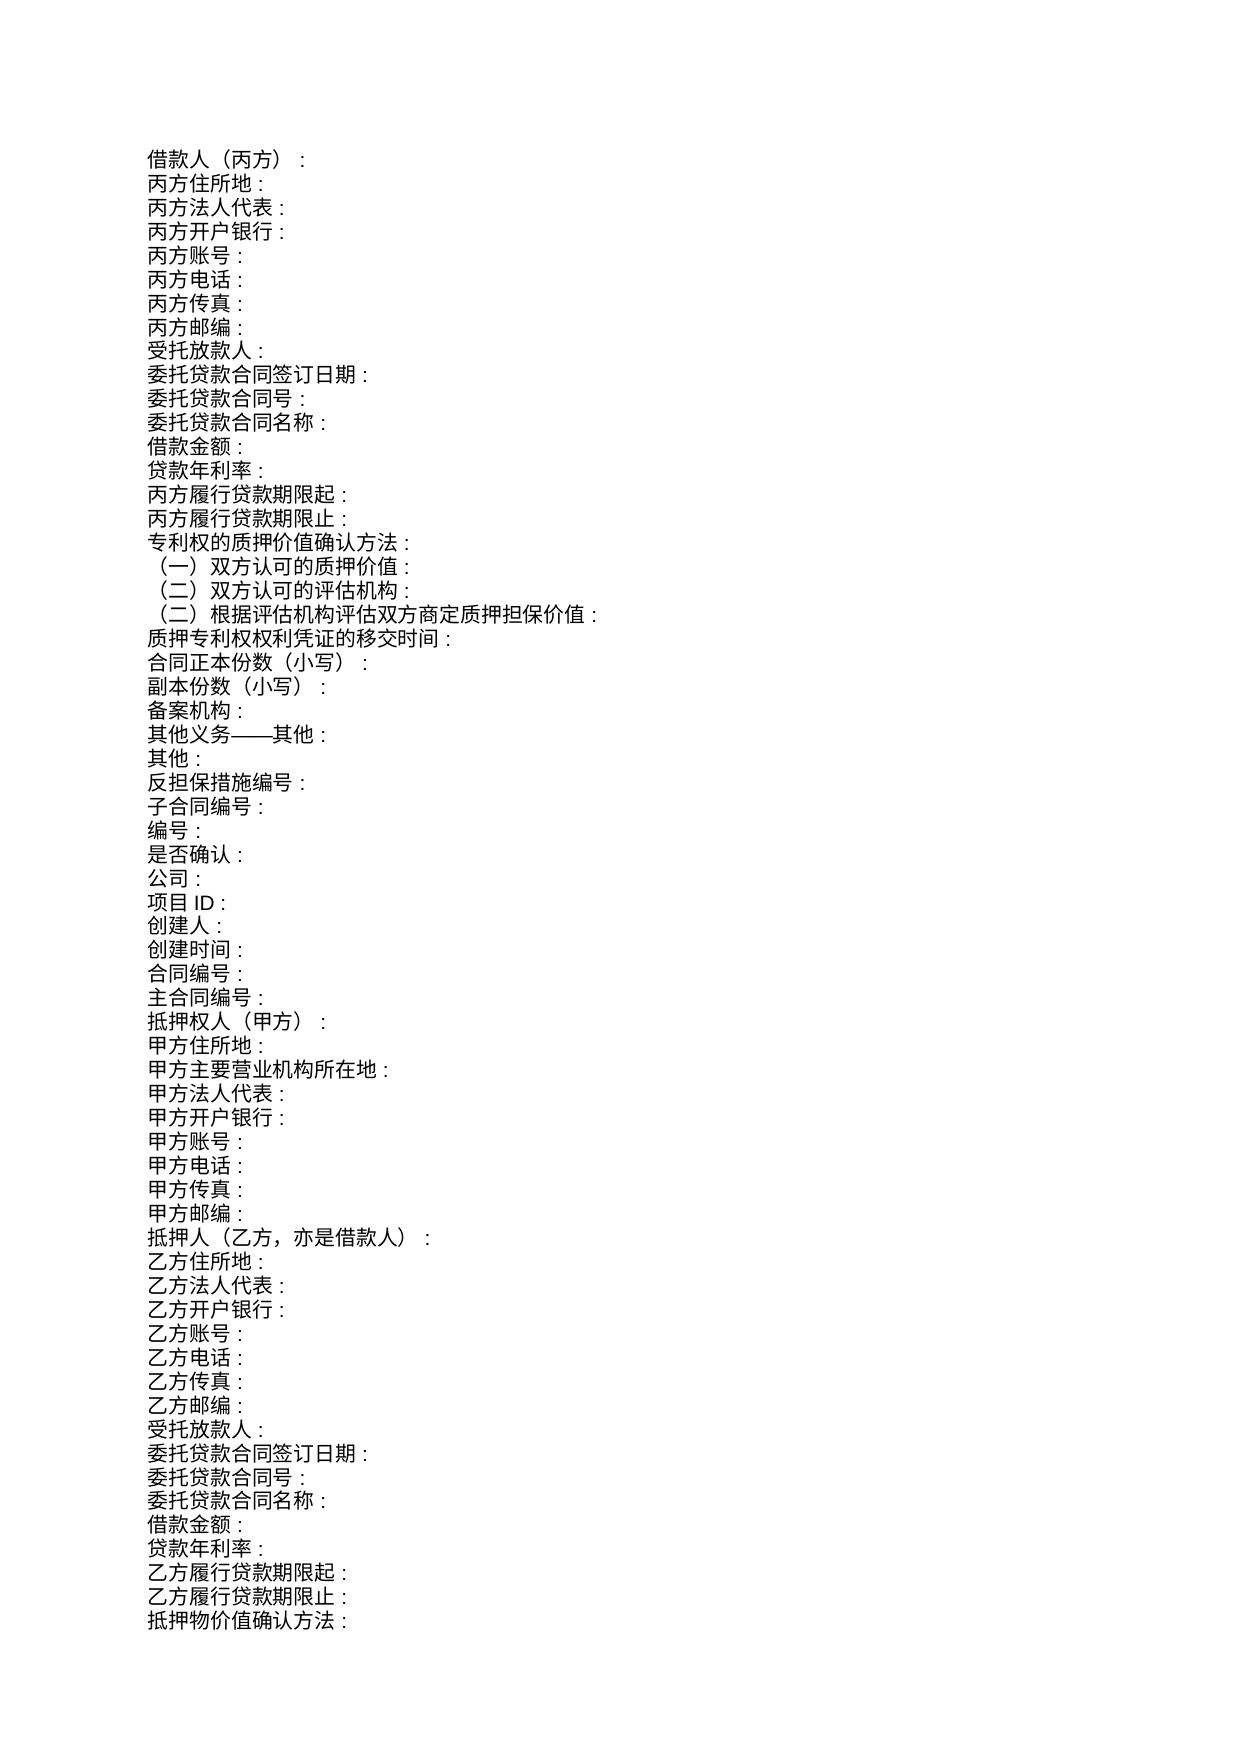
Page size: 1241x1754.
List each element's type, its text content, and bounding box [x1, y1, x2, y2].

text 主合同编号 : [148, 986, 1092, 1010]
text 乙方电话 : [148, 1346, 1092, 1369]
text 合同正本份数（小写） : [148, 651, 1092, 675]
text 委托贷款合同名称 : [148, 1489, 1092, 1513]
text 丙方电话 : [148, 267, 1092, 291]
text 创建人 : [148, 914, 1092, 938]
text 甲方电话 : [148, 1154, 1092, 1178]
text 乙方开户银行 : [148, 1298, 1092, 1322]
text 乙方账号 : [148, 1322, 1092, 1346]
text 甲方开户银行 : [148, 1106, 1092, 1130]
text 乙方传真 : [148, 1369, 1092, 1393]
text 丙方传真 : [148, 291, 1092, 315]
text 委托贷款合同号 : [148, 387, 1092, 411]
text 质押专利权权利凭证的移交时间 : [148, 627, 1092, 651]
text （二）根据评估机构评估双方商定质押担保价值 : [148, 603, 1092, 627]
text 备案机构 : [148, 699, 1092, 723]
text （二）双方认可的评估机构 : [148, 579, 1092, 603]
text 公司 : [148, 866, 1092, 890]
text 乙方法人代表 : [148, 1274, 1092, 1298]
text 创建时间 : [148, 938, 1092, 962]
text 合同编号 : [148, 962, 1092, 986]
text 乙方住所地 : [148, 1250, 1092, 1274]
text 丙方邮编 : [148, 315, 1092, 339]
text 编号 : [148, 818, 1092, 842]
text 乙方履行贷款期限止 : [148, 1585, 1092, 1609]
text 委托贷款合同号 : [148, 1465, 1092, 1489]
text 甲方账号 : [148, 1130, 1092, 1154]
text 委托贷款合同签订日期 : [148, 363, 1092, 387]
text 项目ID : [148, 890, 1092, 914]
text 是否确认 : [148, 842, 1092, 866]
text 丙方住所地 : [148, 172, 1092, 196]
text 其他义务——其他 : [148, 723, 1092, 747]
text 丙方账号 : [148, 243, 1092, 267]
text 抵押权人（甲方） : [148, 1010, 1092, 1034]
text 其他 : [148, 747, 1092, 771]
text 委托贷款合同名称 : [148, 411, 1092, 435]
text 子合同编号 : [148, 794, 1092, 818]
text 甲方法人代表 : [148, 1082, 1092, 1106]
text 丙方履行贷款期限起 : [148, 483, 1092, 507]
text 甲方住所地 : [148, 1034, 1092, 1058]
text 专利权的质押价值确认方法 : [148, 531, 1092, 555]
text 反担保措施编号 : [148, 771, 1092, 794]
text 乙方履行贷款期限起 : [148, 1561, 1092, 1585]
text 借款人（丙方） : [148, 148, 1092, 172]
text 抵押物价值确认方法 : [148, 1609, 1092, 1633]
text 受托放款人 : [148, 1417, 1092, 1441]
text 乙方邮编 : [148, 1393, 1092, 1417]
text 甲方邮编 : [148, 1202, 1092, 1226]
text 甲方传真 : [148, 1178, 1092, 1202]
text 丙方法人代表 : [148, 196, 1092, 219]
text 委托贷款合同签订日期 : [148, 1441, 1092, 1465]
text 丙方履行贷款期限止 : [148, 507, 1092, 531]
text 抵押人（乙方，亦是借款人） : [148, 1226, 1092, 1250]
text 借款金额 : [148, 435, 1092, 459]
text 借款金额 : [148, 1513, 1092, 1537]
text 受托放款人 : [148, 339, 1092, 363]
text 甲方主要营业机构所在地 : [148, 1058, 1092, 1082]
text 丙方开户银行 : [148, 219, 1092, 243]
text 副本份数（小写） : [148, 675, 1092, 699]
text 贷款年利率 : [148, 459, 1092, 483]
text （一）双方认可的质押价值 : [148, 555, 1092, 579]
text 贷款年利率 : [148, 1537, 1092, 1561]
